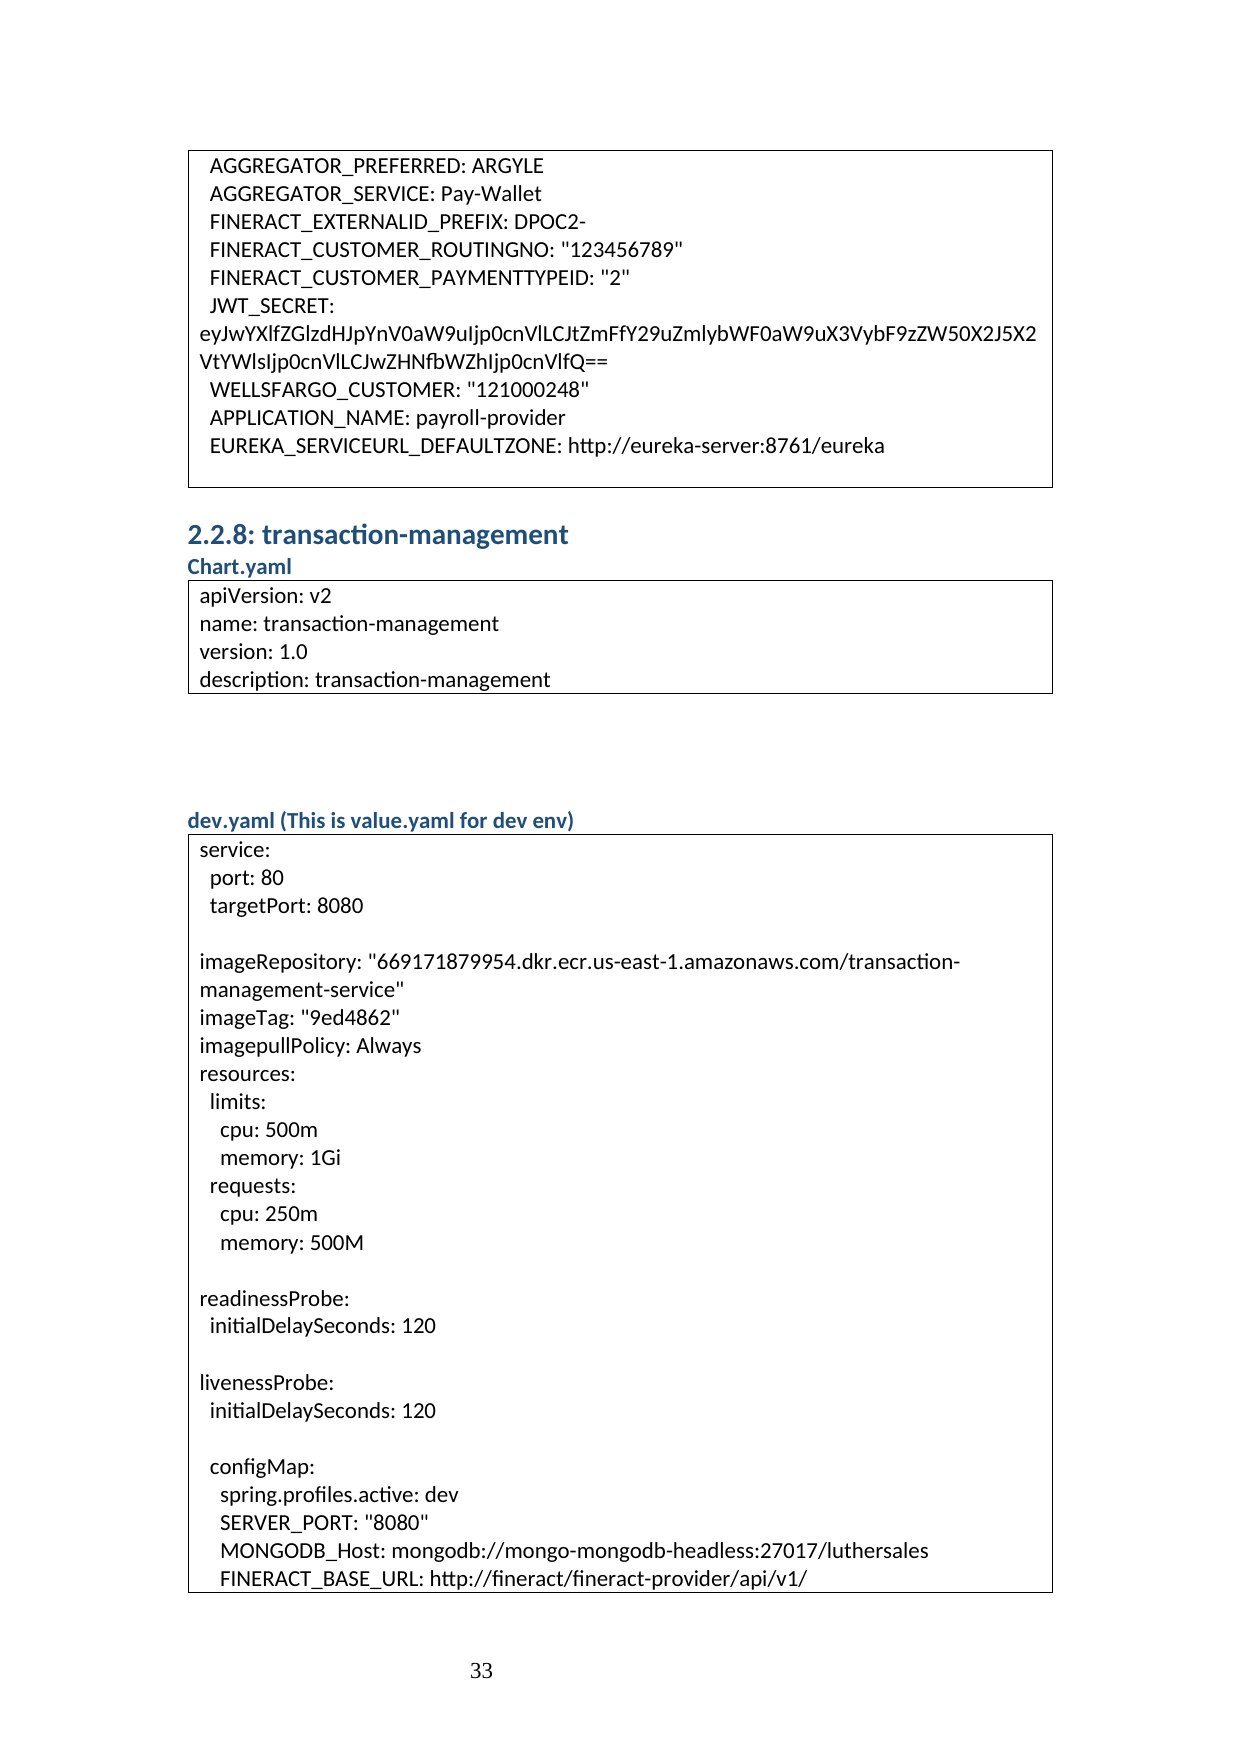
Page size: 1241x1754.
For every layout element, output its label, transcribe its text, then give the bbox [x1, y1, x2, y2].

table_header apiVersion: v2 name: transaction-management version: 1.0 description: transaction-management [189, 581, 1052, 693]
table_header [189, 151, 1052, 487]
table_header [189, 835, 1052, 1592]
text 2.2.8: transaction-management [187, 516, 1053, 552]
text Chart.yaml [187, 552, 1053, 580]
text dev.yaml (This is value.yaml for dev env) [187, 806, 1053, 834]
